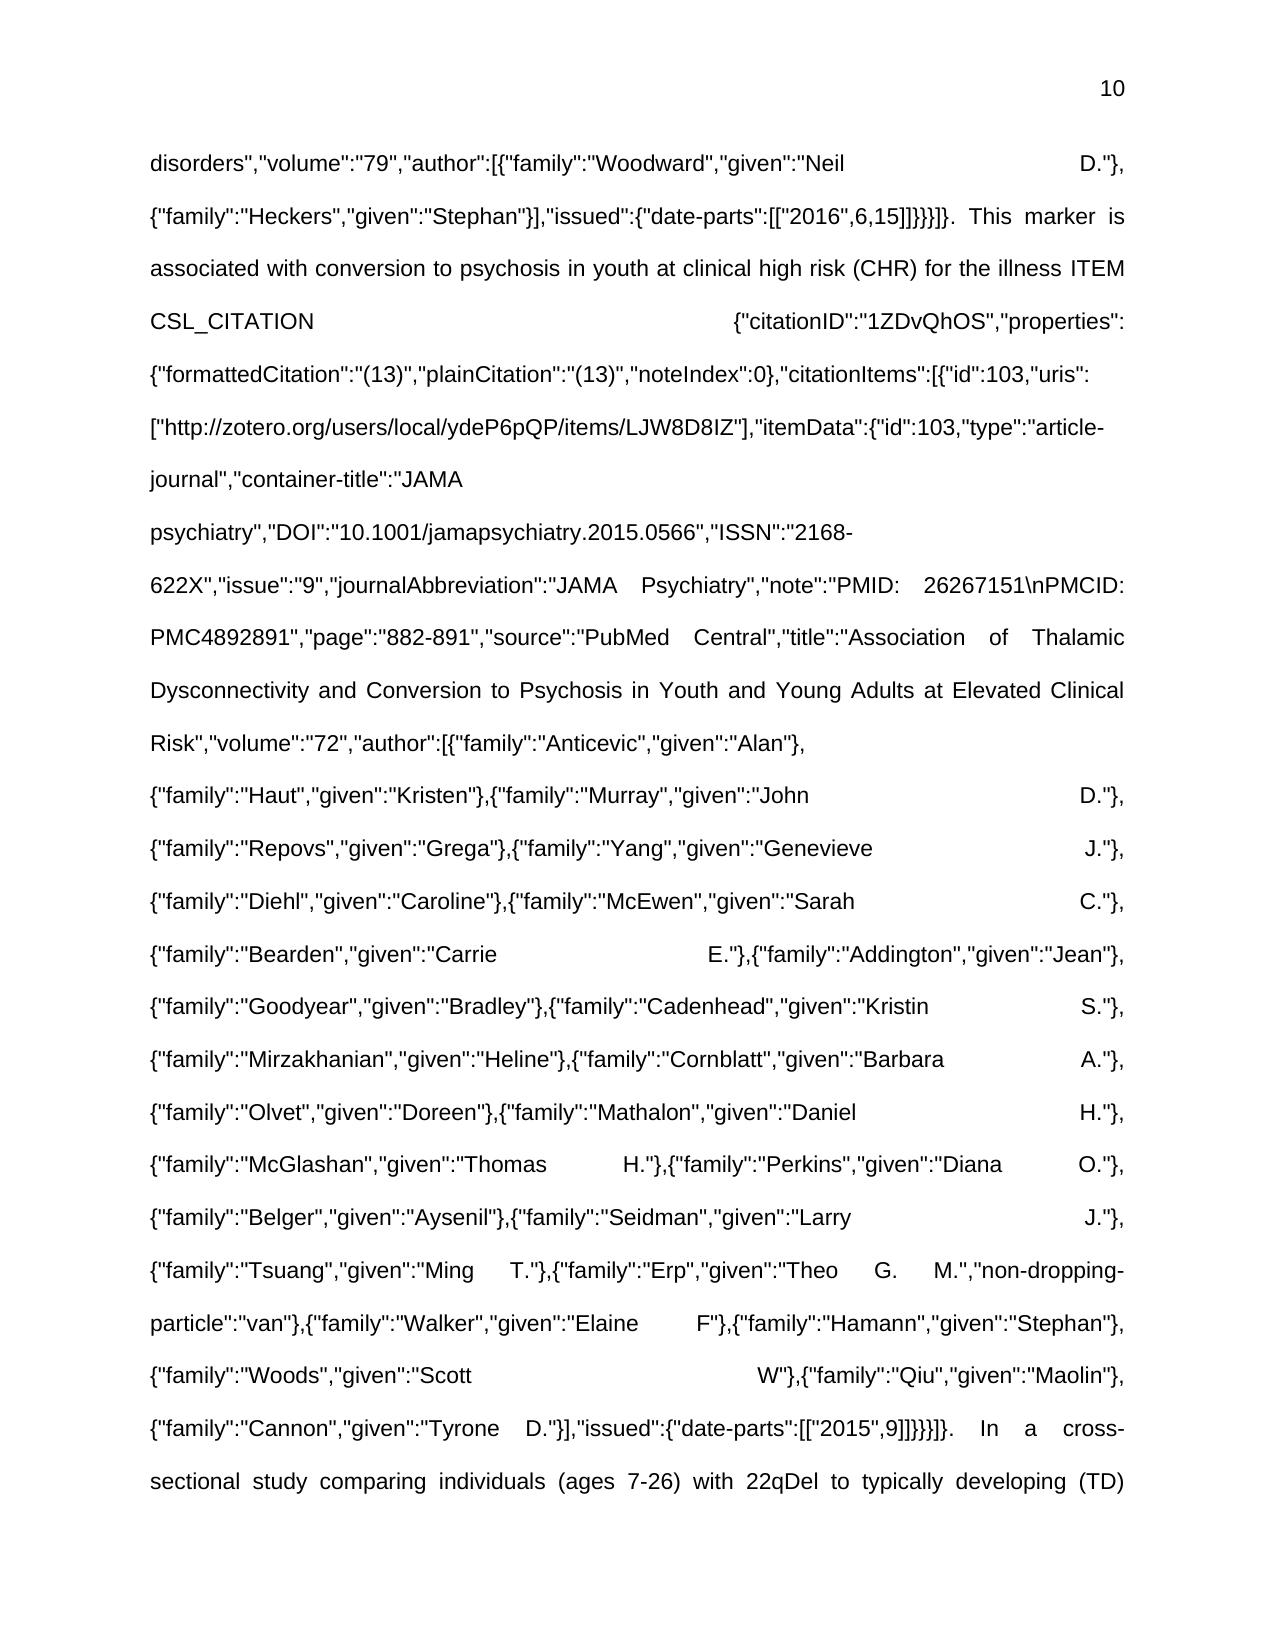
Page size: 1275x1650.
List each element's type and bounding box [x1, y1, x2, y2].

text [150, 150, 1125, 1494]
